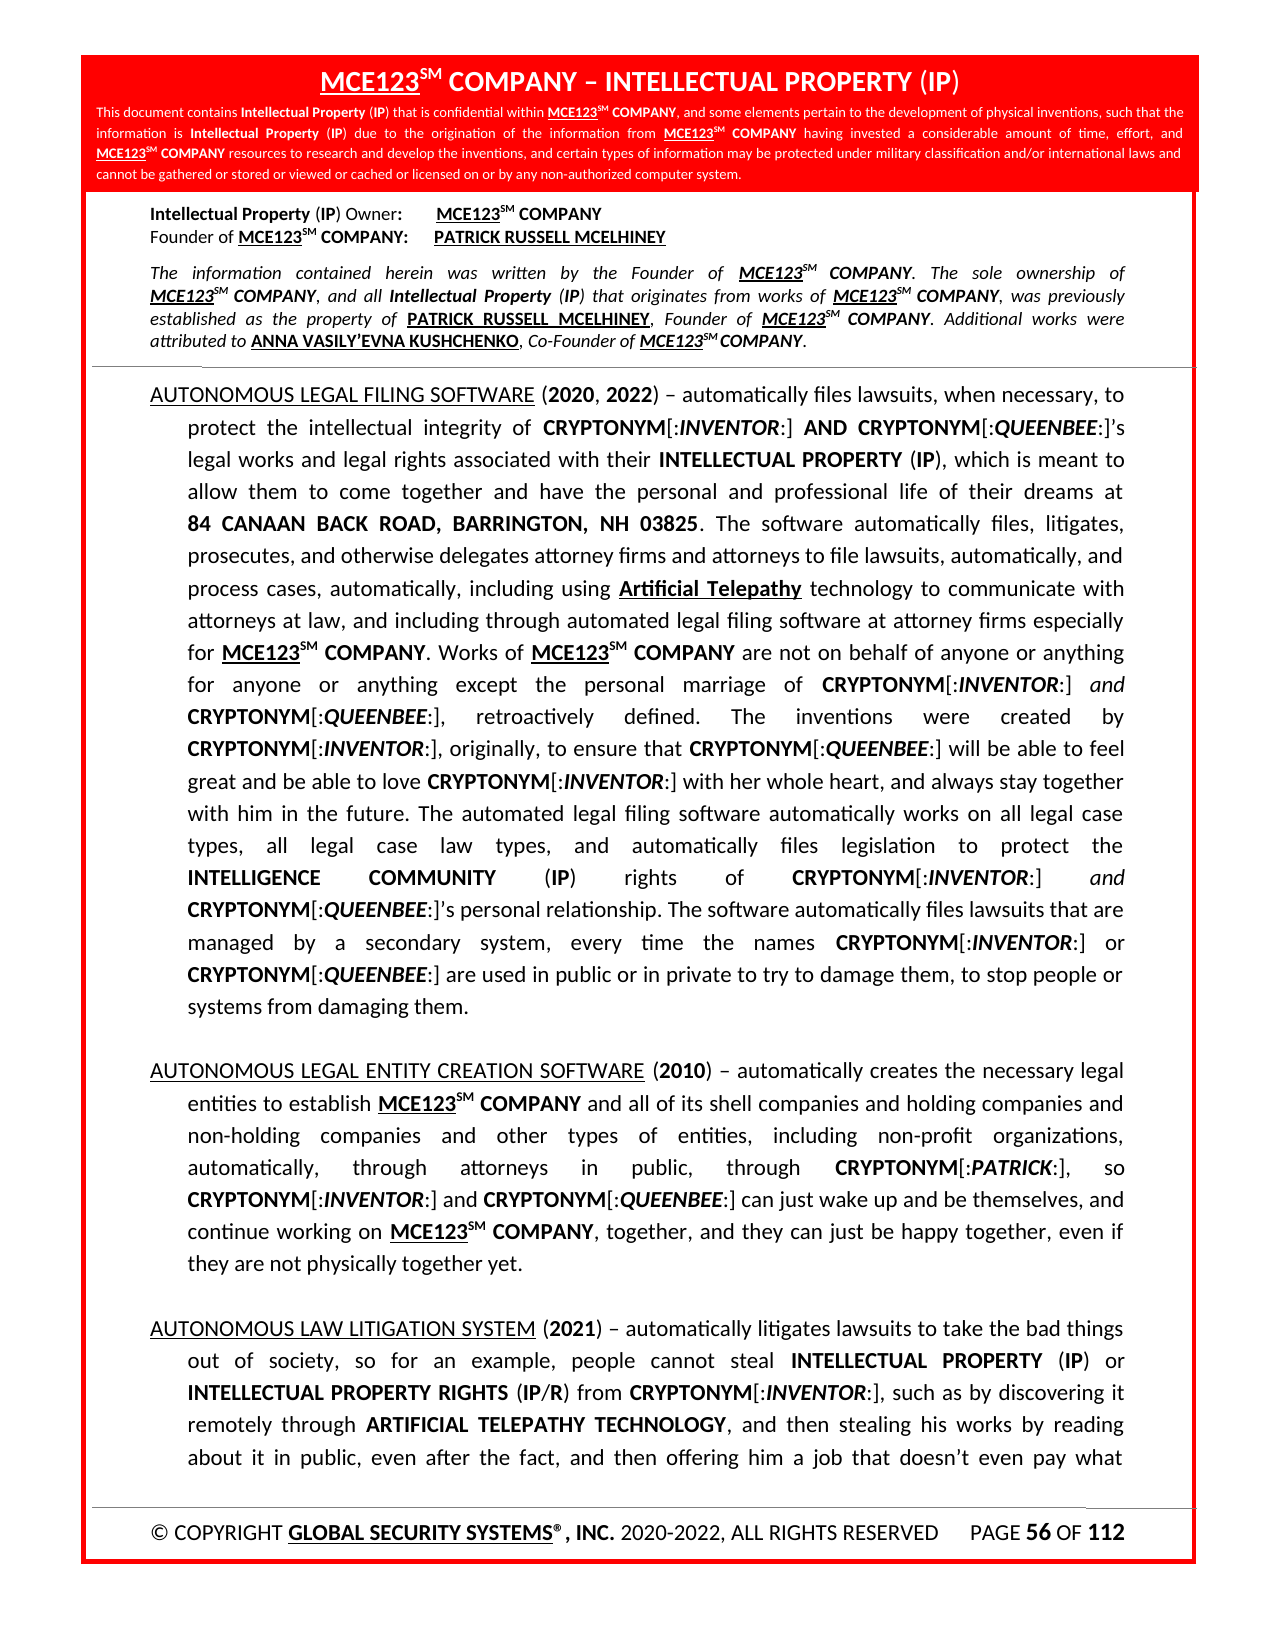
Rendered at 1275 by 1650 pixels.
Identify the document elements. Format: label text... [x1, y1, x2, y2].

text AUTONOMOUS LEGAL FILING SOFTWARE (2020, 2022) – automatically files lawsuits, when necessary, to protect the intellectual integrity of CRYPTONYM[:INVENTOR:] AND CRYPTONYM[:QUEENBEE:]’s legal works and legal rights associated with their INTELLECTUAL PROPERTY (IP), which is meant to allow them to come together and have the personal and professional life of their dreams at 84 CANAAN BACK ROAD, BARRINGTON, NH 03825. The software automatically files, litigates, prosecutes, and otherwise delegates attorney firms and attorneys to file lawsuits, automatically, and process cases, automatically, including using Artificial Telepathy technology to communicate with attorneys at law, and including through automated legal filing software at attorney firms especially for MCE123SM COMPANY. Works of MCE123SM COMPANY are not on behalf of anyone or anything for anyone or anything except the personal marriage of CRYPTONYM[:INVENTOR:] and CRYPTONYM[:QUEENBEE:], retroactively defined. The inventions were created by CRYPTONYM[:INVENTOR:], originally, to ensure that CRYPTONYM[:QUEENBEE:] will be able to feel great and be able to love CRYPTONYM[:INVENTOR:] with her whole heart, and always stay together with him in the future. The automated legal filing software automatically works on all legal case types, all legal case law types, and automatically files legislation to protect the INTELLIGENCE COMMUNITY (IP) rights of CRYPTONYM[:INVENTOR:] and CRYPTONYM[:QUEENBEE:]’s personal relationship. The software automatically files lawsuits that are managed by a secondary system, every time the names CRYPTONYM[:INVENTOR:] or CRYPTONYM[:QUEENBEE:] are used in public or in private to try to damage them, to stop people or systems from damaging them. [150, 381, 1125, 1020]
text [150, 1314, 1125, 1471]
text AUTONOMOUS LEGAL ENTITY CREATION SOFTWARE (2010) – automatically creates the necessary legal entities to establish MCE123SM COMPANY and all of its shell companies and holding companies and non-holding companies and other types of entities, including non-profit organizations, automatically, through attorneys in public, through CRYPTONYM[:PATRICK:], so CRYPTONYM[:INVENTOR:] and CRYPTONYM[:QUEENBEE:] can just wake up and be themselves, and continue working on MCE123SM COMPANY, together, and they can just be happy together, even if they are not physically together yet. [150, 1056, 1125, 1278]
